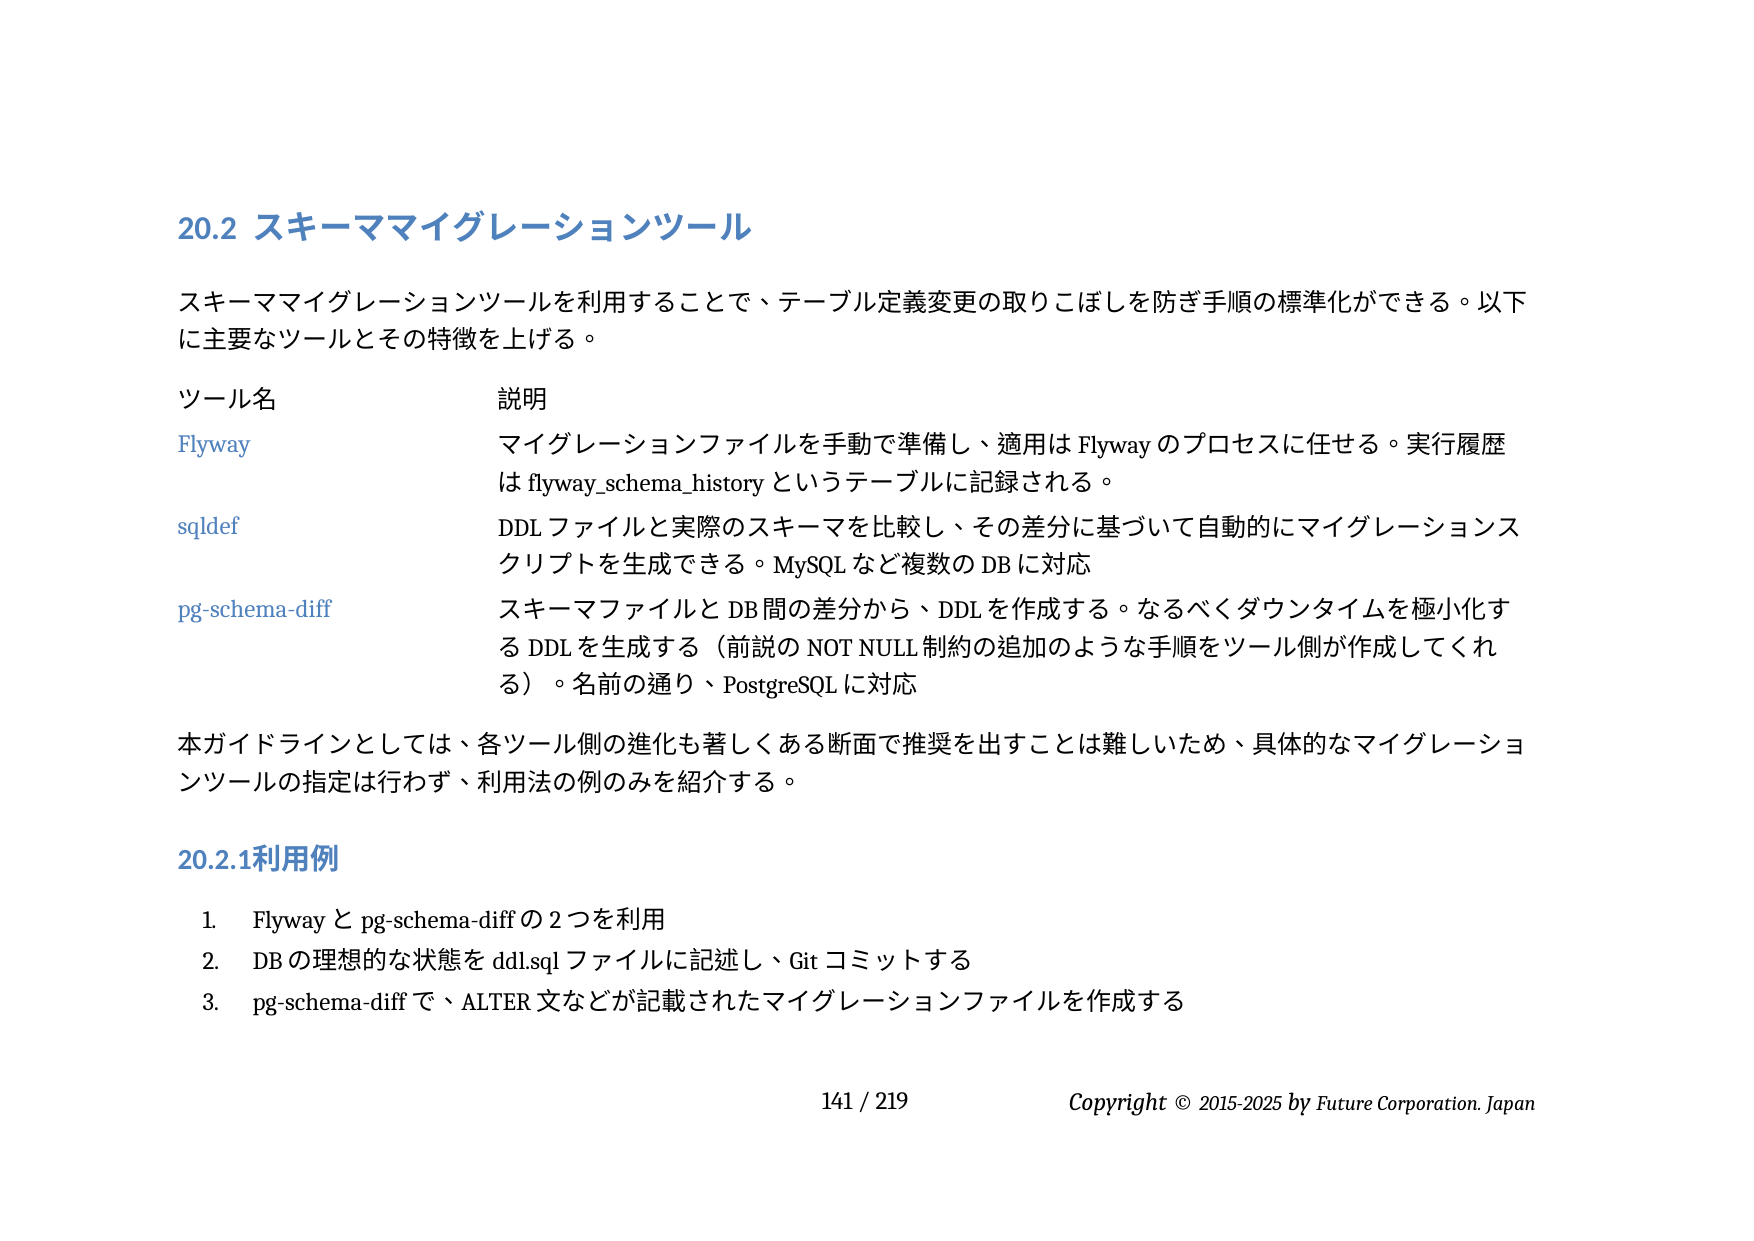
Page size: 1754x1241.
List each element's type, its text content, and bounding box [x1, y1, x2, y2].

table_header ツール名 [166, 376, 486, 421]
table_cell スキーマファイルとDB間の差分から、DDLを作成する。なるべくダウンタイムを極小化するDDLを生成する（前説のNOT NULL制約の追加のような手順をツール側が作成してくれる）。名前の通り、PostgreSQLに対応 [486, 586, 1536, 706]
text 本ガイドラインとしては、各ツール側の進化も著しくある断面で推奨を出すことは難しいため、具体的なマイグレーションツールの指定は行わず、利用法の例のみを紹介する。 [177, 725, 1547, 800]
table_header 説明 [486, 376, 1536, 421]
table_cell sqldef [166, 504, 486, 586]
text スキーママイグレーションツールを利用することで、テーブル定義変更の取りこぼしを防ぎ手順の標準化ができる。以下に主要なツールとその特徴を上げる。 [177, 283, 1547, 358]
table_cell pg-schema-diff [166, 586, 486, 706]
subtitle スキーママイグレーションツール [177, 189, 1547, 264]
table_cell Flyway [166, 421, 486, 504]
list DBの理想的な状態をddl.sqlファイルに記述し、Gitコミットする [202, 941, 1547, 978]
table_cell DDLファイルと実際のスキーマを比較し、その差分に基づいて自動的にマイグレーションスクリプトを生成できる。MySQLなど複数のDBに対応 [486, 504, 1536, 586]
list pg-schema-diffで、ALTER文などが記載されたマイグレーションファイルを作成する [202, 982, 1547, 1020]
list Flywayとpg-schema-diffの2つを利用 [202, 900, 1547, 937]
subtitle 利用例 [177, 821, 1547, 896]
table_cell マイグレーションファイルを手動で準備し、適用はFlywayのプロセスに任せる。実行履歴はflyway_schema_historyというテーブルに記録される。 [486, 421, 1536, 504]
